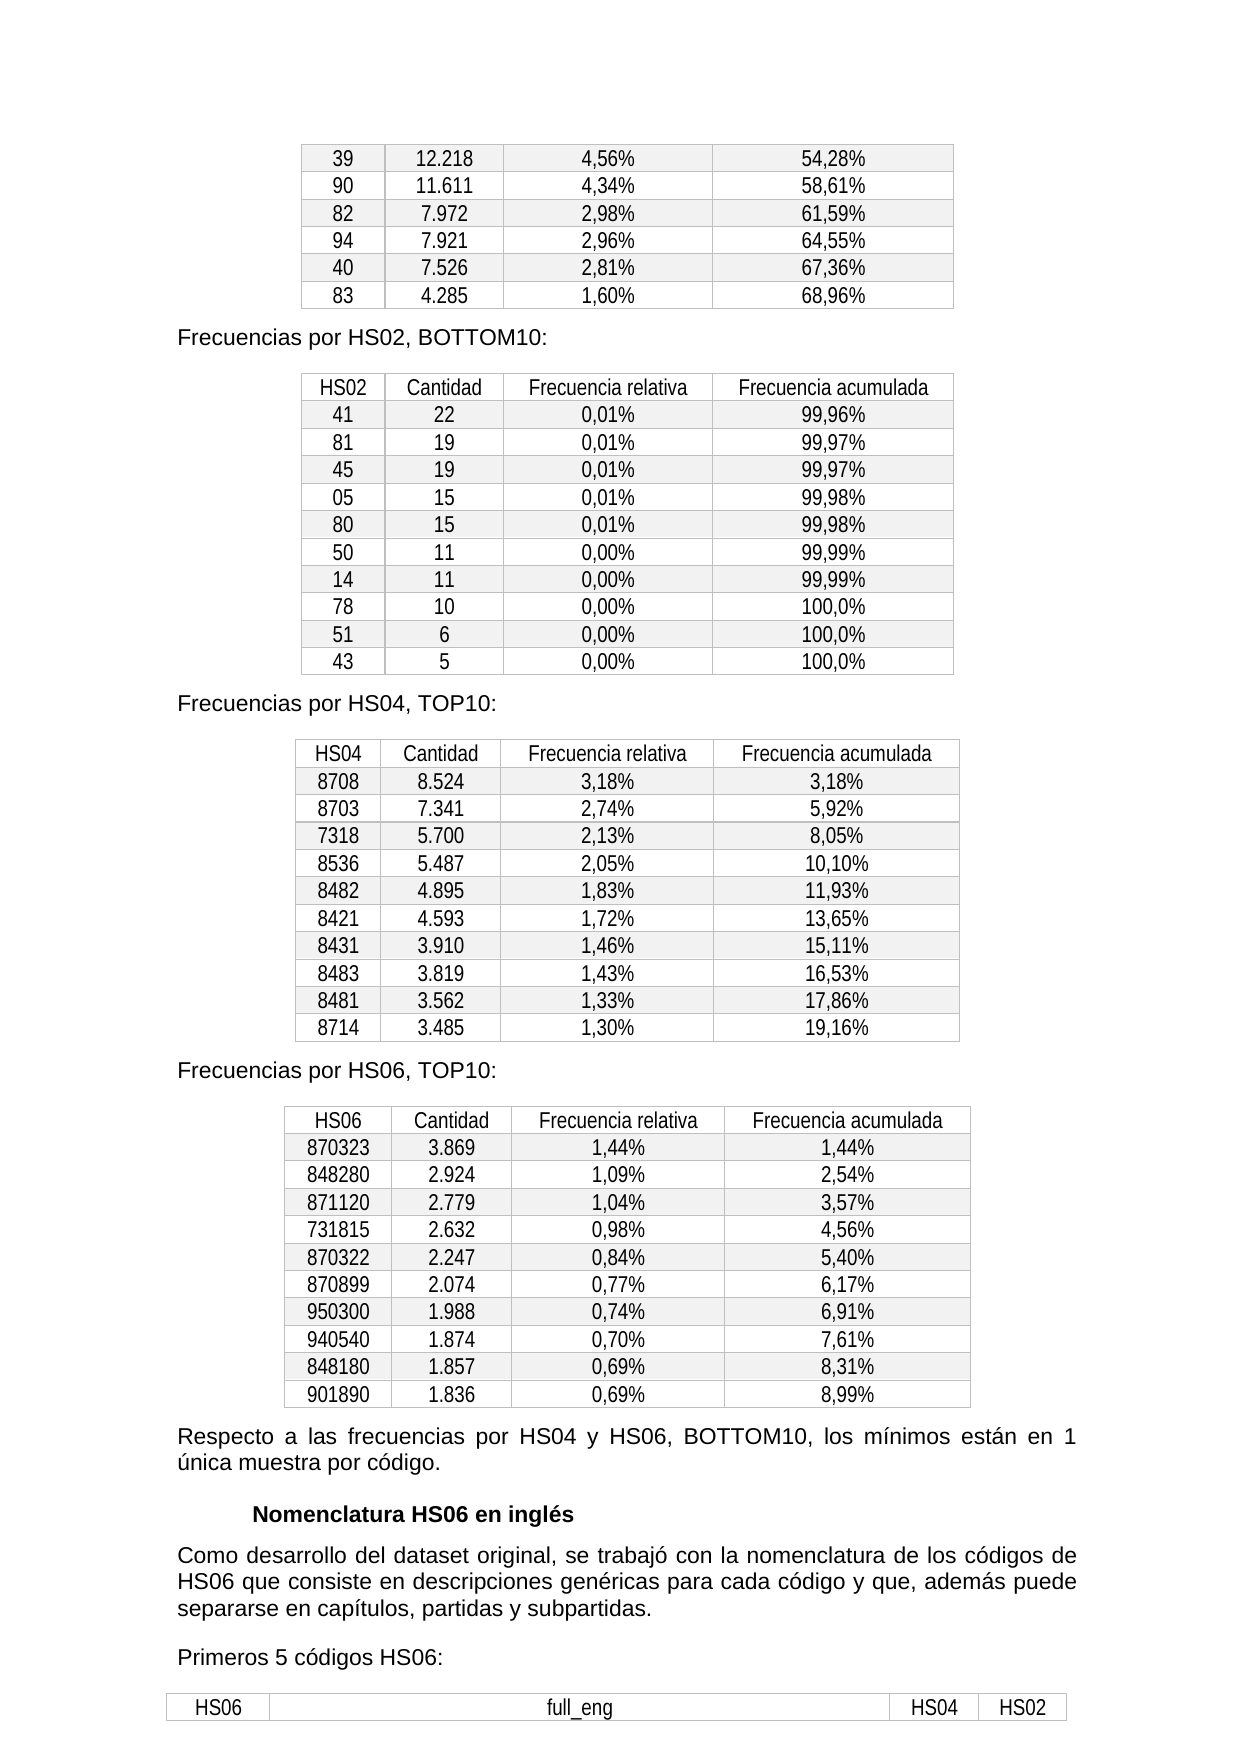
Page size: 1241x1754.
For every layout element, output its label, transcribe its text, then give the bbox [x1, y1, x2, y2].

table_cell 15 [386, 484, 503, 510]
table_header HS04 [296, 740, 380, 767]
table_cell 7.921 [386, 227, 503, 253]
table_cell 0,01% [504, 429, 712, 455]
table_cell 100,0% [713, 648, 953, 674]
table_cell 10 [386, 593, 503, 619]
table_cell 67,36% [713, 254, 953, 281]
table_header HS04 [890, 1694, 978, 1720]
table_cell 5,92% [714, 795, 959, 821]
table_cell 0,77% [512, 1271, 724, 1297]
table_cell 0,01% [504, 456, 712, 483]
text Primeros 5 códigos HS06: [177, 1643, 1078, 1670]
table_header Frecuencia acumulada [725, 1107, 970, 1133]
table_cell 90 [302, 172, 384, 198]
table_cell 7.526 [386, 254, 503, 281]
table_cell 8.524 [381, 768, 500, 794]
table_cell 4,56% [504, 145, 712, 171]
table_header HS02 [302, 374, 384, 400]
table_cell 1,09% [512, 1161, 724, 1188]
table_cell 871120 [285, 1189, 391, 1215]
table_cell 2.247 [392, 1244, 511, 1270]
table_cell 41 [302, 401, 384, 428]
table_cell 0,98% [512, 1216, 724, 1242]
table_cell 870322 [285, 1244, 391, 1270]
table_cell 8483 [296, 960, 380, 986]
table_cell 39 [302, 145, 384, 171]
table_header full_eng [270, 1694, 889, 1720]
table_cell 0,69% [512, 1381, 724, 1407]
table_cell 2,54% [725, 1161, 970, 1188]
table_cell 1.874 [392, 1326, 511, 1352]
table_cell 54,28% [713, 145, 953, 171]
table_header Frecuencia relativa [504, 374, 712, 400]
table_cell 4.593 [381, 905, 500, 931]
table_cell 1,30% [501, 1014, 713, 1041]
table_cell 7318 [296, 823, 380, 849]
table_header Cantidad [386, 374, 503, 400]
text Frecuencias por HS02, BOTTOM10: [177, 324, 1078, 351]
table_cell 0,00% [504, 593, 712, 619]
table_cell 2.074 [392, 1271, 511, 1297]
table_cell 1.836 [392, 1381, 511, 1407]
table_cell 7.972 [386, 200, 503, 226]
table_cell 61,59% [713, 200, 953, 226]
table_cell 40 [302, 254, 384, 281]
table_cell 51 [302, 621, 384, 647]
table_cell 1,33% [501, 987, 713, 1013]
table_cell 5.487 [381, 850, 500, 876]
table_header HS06 [167, 1694, 269, 1720]
table_cell 2.632 [392, 1216, 511, 1242]
table_cell 1.988 [392, 1298, 511, 1325]
table_cell 94 [302, 227, 384, 253]
table_cell 99,97% [713, 456, 953, 483]
table_cell 81 [302, 429, 384, 455]
table_cell 2,81% [504, 254, 712, 281]
table_cell 19,16% [714, 1014, 959, 1041]
table_cell 848180 [285, 1353, 391, 1379]
table_cell 4,34% [504, 172, 712, 198]
table_cell 4,56% [725, 1216, 970, 1242]
table_cell 1,46% [501, 932, 713, 958]
table_cell 3.869 [392, 1134, 511, 1160]
table_cell 940540 [285, 1326, 391, 1352]
table_cell 2.779 [392, 1189, 511, 1215]
table_cell 848280 [285, 1161, 391, 1188]
text Frecuencias por HS06, TOP10: [177, 1057, 1078, 1083]
table_cell 50 [302, 539, 384, 565]
subtitle Nomenclatura HS06 en inglés [177, 1501, 1078, 1527]
table_cell 4.285 [386, 282, 503, 308]
table_cell 3,57% [725, 1189, 970, 1215]
table_cell 2,05% [501, 850, 713, 876]
table_cell 64,55% [713, 227, 953, 253]
table_cell 950300 [285, 1298, 391, 1325]
table_cell 731815 [285, 1216, 391, 1242]
table_cell 82 [302, 200, 384, 226]
table_cell 83 [302, 282, 384, 308]
table_cell 100,0% [713, 593, 953, 619]
table_cell 68,96% [713, 282, 953, 308]
table_cell 870323 [285, 1134, 391, 1160]
table_header Frecuencia relativa [501, 740, 713, 767]
table_cell 3,18% [501, 768, 713, 794]
table_cell 1,43% [501, 960, 713, 986]
table_cell 58,61% [713, 172, 953, 198]
table_cell 3.485 [381, 1014, 500, 1041]
table_header Frecuencia acumulada [714, 740, 959, 767]
table_cell 0,01% [504, 511, 712, 537]
table_header Cantidad [392, 1107, 511, 1133]
table_cell 7,61% [725, 1326, 970, 1352]
table_cell 1,44% [512, 1134, 724, 1160]
table_cell 11,93% [714, 877, 959, 904]
table_cell 1,83% [501, 877, 713, 904]
table_cell 15 [386, 511, 503, 537]
table_cell 1,60% [504, 282, 712, 308]
table_cell 0,00% [504, 621, 712, 647]
table_cell 8,05% [714, 823, 959, 849]
table_cell 99,99% [713, 566, 953, 592]
table_cell 45 [302, 456, 384, 483]
table_cell 7.341 [381, 795, 500, 821]
table_cell 17,86% [714, 987, 959, 1013]
table_cell 2,96% [504, 227, 712, 253]
table_cell 2,13% [501, 823, 713, 849]
table_cell 2,74% [501, 795, 713, 821]
table_cell 8482 [296, 877, 380, 904]
table_cell 4.895 [381, 877, 500, 904]
table_header HS06 [285, 1107, 391, 1133]
table_cell 99,99% [713, 539, 953, 565]
table_cell 10,10% [714, 850, 959, 876]
table_cell 8,31% [725, 1353, 970, 1379]
table_cell 8714 [296, 1014, 380, 1041]
table_cell 0,69% [512, 1353, 724, 1379]
table_cell 05 [302, 484, 384, 510]
table_cell 8536 [296, 850, 380, 876]
table_cell 80 [302, 511, 384, 537]
table_cell 0,01% [504, 484, 712, 510]
table_cell 19 [386, 429, 503, 455]
table_cell 901890 [285, 1381, 391, 1407]
table_cell 0,74% [512, 1298, 724, 1325]
table_cell 3.910 [381, 932, 500, 958]
table_header Frecuencia relativa [512, 1107, 724, 1133]
table_cell 11.611 [386, 172, 503, 198]
table_cell 11 [386, 566, 503, 592]
table_cell 8431 [296, 932, 380, 958]
table_cell 22 [386, 401, 503, 428]
text Respecto a las frecuencias por HS04 y HS06, BOTTOM10, los mínimos están en 1 única muestra por código. [177, 1423, 1078, 1476]
table_cell 0,70% [512, 1326, 724, 1352]
table_cell 5.700 [381, 823, 500, 849]
table_cell 0,00% [504, 648, 712, 674]
table_cell 1,04% [512, 1189, 724, 1215]
table_header Cantidad [381, 740, 500, 767]
table_cell 3.562 [381, 987, 500, 1013]
table_cell 99,96% [713, 401, 953, 428]
text Como desarrollo del dataset original, se trabajó con la nomenclatura de los códigos de HS06 que consiste en descripciones genéricas para cada código y que, además puede separarse en capítulos, partidas y subpartidas. [177, 1542, 1078, 1621]
table_cell 14 [302, 566, 384, 592]
table_cell 13,65% [714, 905, 959, 931]
table_header HS02 [979, 1694, 1066, 1720]
table_cell 870899 [285, 1271, 391, 1297]
table_cell 0,00% [504, 539, 712, 565]
table_cell 78 [302, 593, 384, 619]
table_cell 99,98% [713, 511, 953, 537]
table_cell 15,11% [714, 932, 959, 958]
table_cell 16,53% [714, 960, 959, 986]
table_cell 8481 [296, 987, 380, 1013]
table_cell 100,0% [713, 621, 953, 647]
table_cell 6,91% [725, 1298, 970, 1325]
text Frecuencias por HS04, TOP10: [177, 690, 1078, 717]
table_cell 5,40% [725, 1244, 970, 1270]
table_cell 11 [386, 539, 503, 565]
table_cell 99,98% [713, 484, 953, 510]
table_cell 0,00% [504, 566, 712, 592]
table_cell 1,72% [501, 905, 713, 931]
table_cell 6,17% [725, 1271, 970, 1297]
table_cell 2,98% [504, 200, 712, 226]
table_header Frecuencia acumulada [713, 374, 953, 400]
table_cell 99,97% [713, 429, 953, 455]
table_cell 8421 [296, 905, 380, 931]
table_cell 3,18% [714, 768, 959, 794]
table_cell 5 [386, 648, 503, 674]
table_cell 43 [302, 648, 384, 674]
table_cell 1.857 [392, 1353, 511, 1379]
table_cell 0,01% [504, 401, 712, 428]
table_cell 0,84% [512, 1244, 724, 1270]
table_cell 1,44% [725, 1134, 970, 1160]
table_cell 8708 [296, 768, 380, 794]
table_cell 19 [386, 456, 503, 483]
table_cell 2.924 [392, 1161, 511, 1188]
table_cell 8703 [296, 795, 380, 821]
table_cell 6 [386, 621, 503, 647]
table_cell 8,99% [725, 1381, 970, 1407]
table_cell 3.819 [381, 960, 500, 986]
table_cell 12.218 [386, 145, 503, 171]
